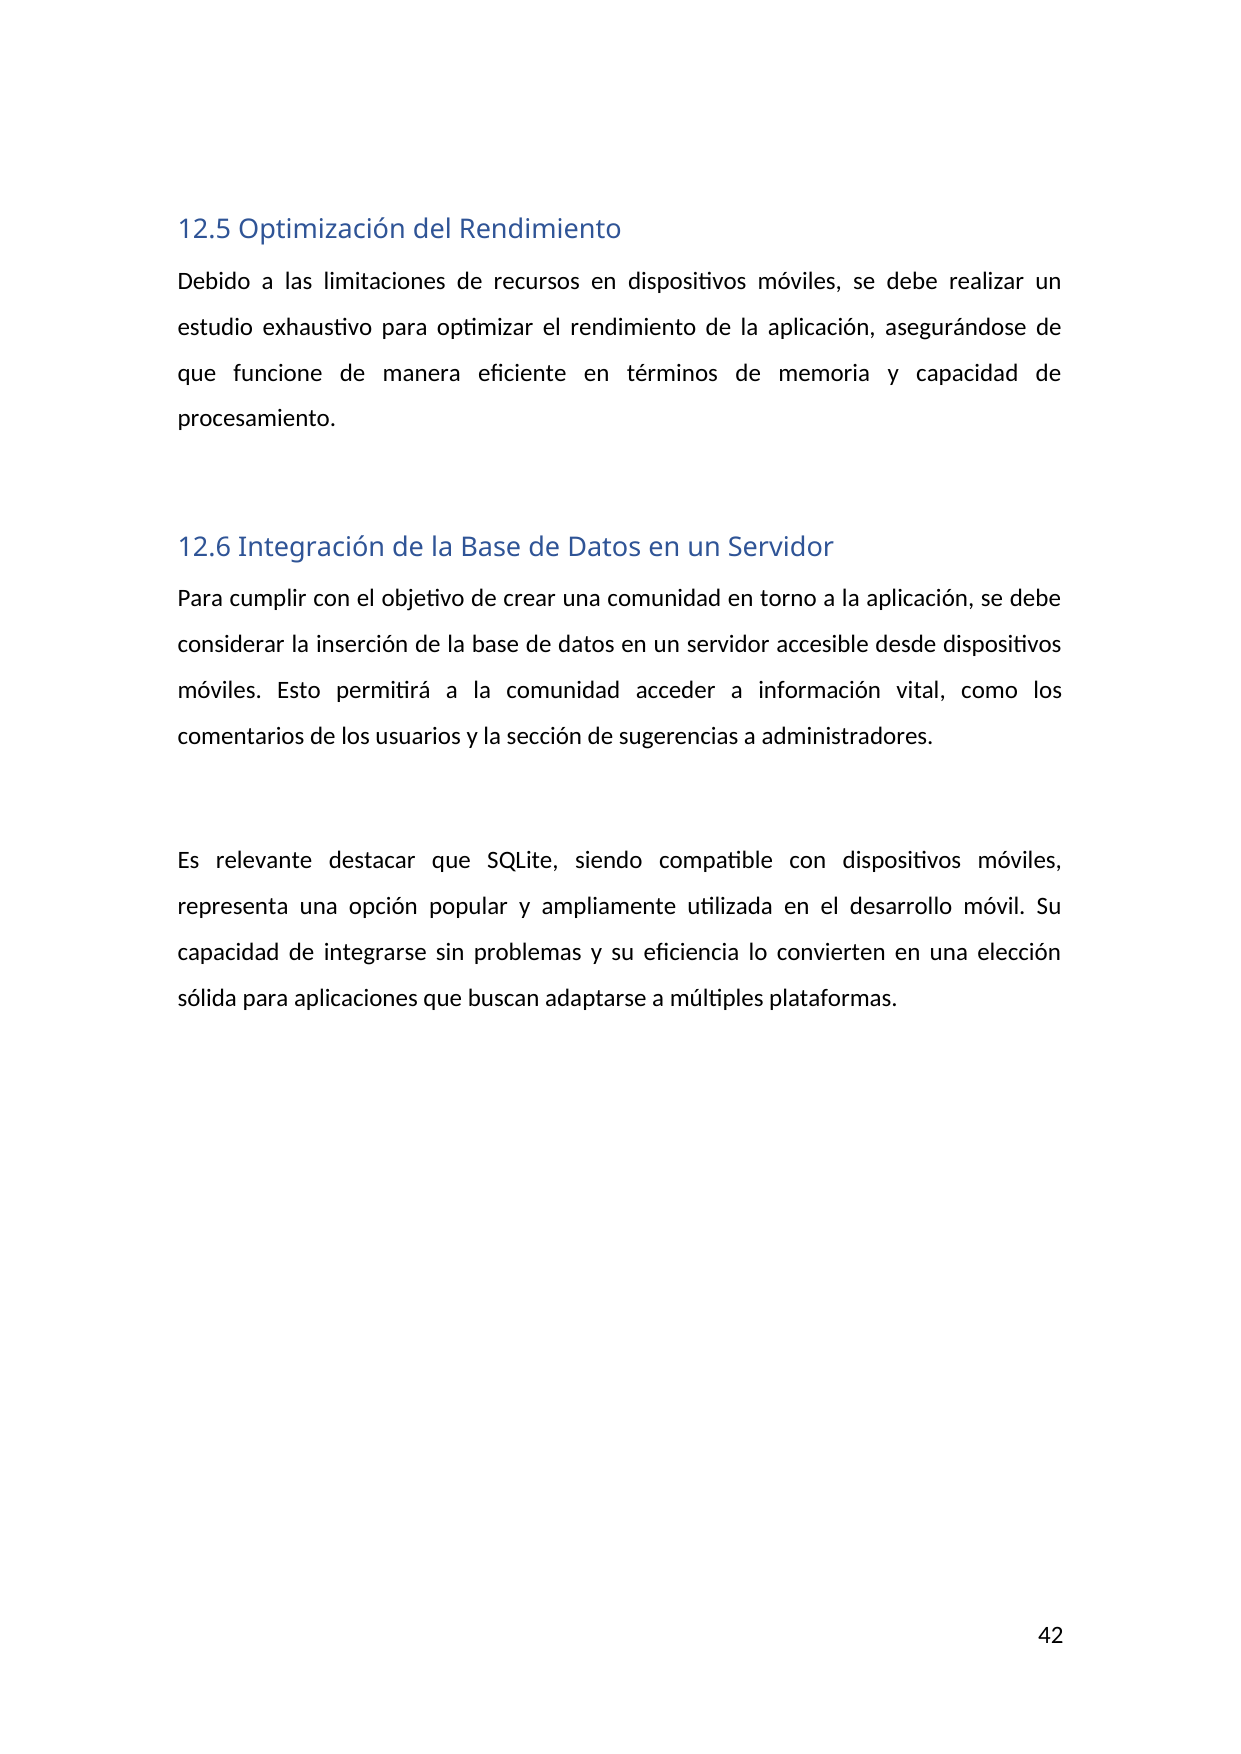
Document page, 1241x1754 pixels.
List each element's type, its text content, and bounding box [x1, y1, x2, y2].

text Es relevante destacar que SQLite, siendo compatible con dispositivos móviles, representa una opción popular y ampliamente utilizada en el desarrollo móvil. Su capacidad de integrarse sin problemas y su eficiencia lo convierten en una elección sólida para aplicaciones que buscan adaptarse a múltiples plataformas. [177, 844, 1063, 1012]
subtitle 12.5 Optimización del Rendimiento [177, 210, 1063, 247]
text Para cumplir con el objetivo de crear una comunidad en torno a la aplicación, se debe considerar la inserción de la base de datos en un servidor accesible desde dispositivos móviles. Esto permitirá a la comunidad acceder a información vital, como los comentarios de los usuarios y la sección de sugerencias a administradores. [177, 583, 1063, 750]
text Debido a las limitaciones de recursos en dispositivos móviles, se debe realizar un estudio exhaustivo para optimizar el rendimiento de la aplicación, asegurándose de que funcione de manera eficiente en términos de memoria y capacidad de procesamiento. [177, 265, 1063, 433]
subtitle 12.6 Integración de la Base de Datos en un Servidor [177, 527, 1063, 564]
